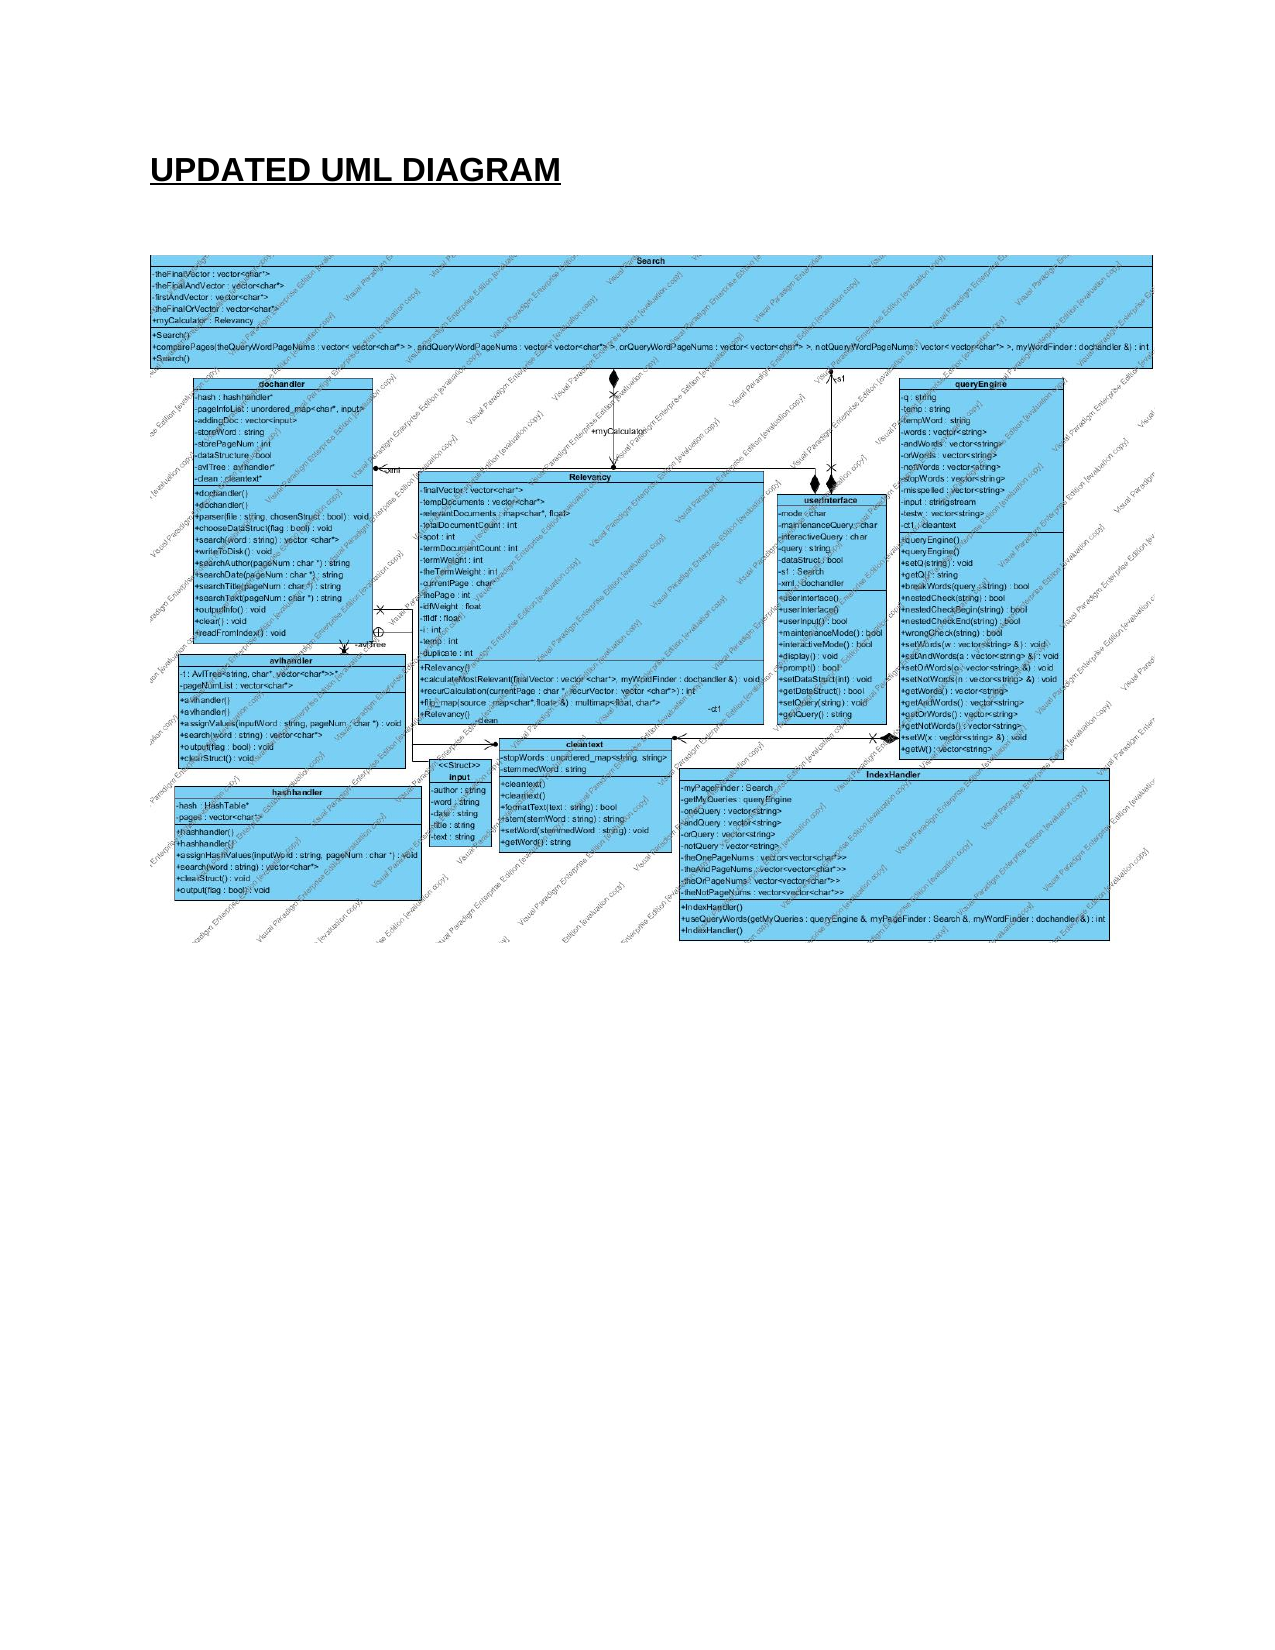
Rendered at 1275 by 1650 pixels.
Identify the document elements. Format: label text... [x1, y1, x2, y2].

text UPDATED UML DIAGRAM [150, 150, 1125, 188]
picture [150, 255, 1155, 943]
